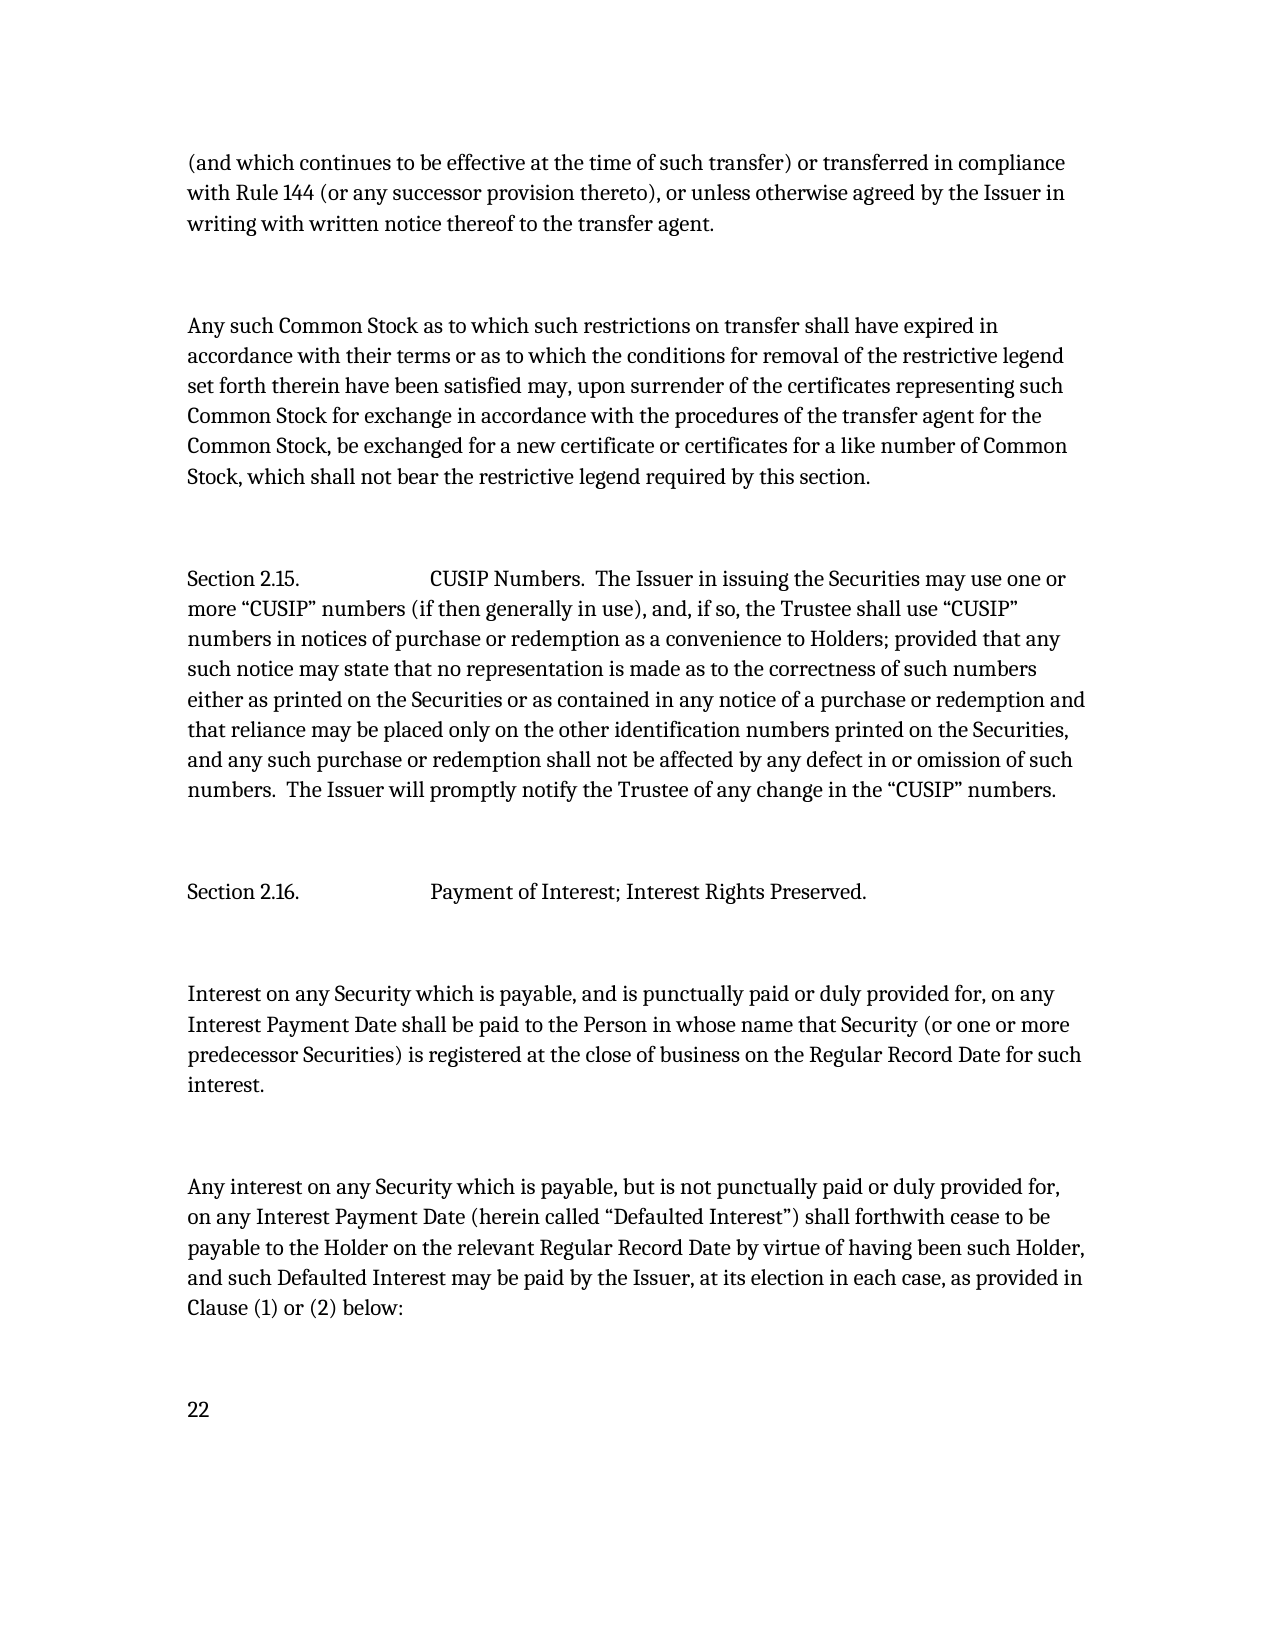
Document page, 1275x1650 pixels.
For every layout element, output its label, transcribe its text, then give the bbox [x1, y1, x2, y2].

text Section 2.16. Payment of Interest; Interest Rights Preserved. [187, 879, 1087, 906]
text Any interest on any Security which is payable, but is not punctually paid or duly provided for, on any Interest Payment Date (herein called “Defaulted Interest”) shall forthwith cease to be payable to the Holder on the relevant Regular Record Date by virtue of having been such Holder, and such Defaulted Interest may be paid by the Issuer, at its election in each case, as provided in Clause (1) or (2) below: [187, 1174, 1087, 1321]
text 22 [187, 1397, 1087, 1423]
text Interest on any Security which is payable, and is punctually paid or duly provided for, on any Interest Payment Date shall be paid to the Person in whose name that Security (or one or more predecessor Securities) is registered at the close of business on the Regular Record Date for such interest. [187, 981, 1087, 1098]
text Any such Common Stock as to which such restrictions on transfer shall have expired in accordance with their terms or as to which the conditions for removal of the restrictive legend set forth therein have been satisfied may, upon surrender of the certificates representing such Common Stock for exchange in accordance with the procedures of the transfer agent for the Common Stock, be exchanged for a new certificate or certificates for a like number of Common Stock, which shall not bear the restrictive legend required by this section. [187, 312, 1087, 490]
text Section 2.15. CUSIP Numbers. The Issuer in issuing the Securities may use one or more “CUSIP” numbers (if then generally in use), and, if so, the Trustee shall use “CUSIP” numbers in notices of purchase or redemption as a convenience to Holders; provided that any such notice may state that no representation is made as to the correctness of such numbers either as printed on the Securities or as contained in any notice of a purchase or redemption and that reliance may be placed only on the other identification numbers printed on the Securities, and any such purchase or redemption shall not be affected by any defect in or omission of such numbers. The Issuer will promptly notify the Trustee of any change in the “CUSIP” numbers. [187, 566, 1087, 803]
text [187, 150, 1087, 237]
